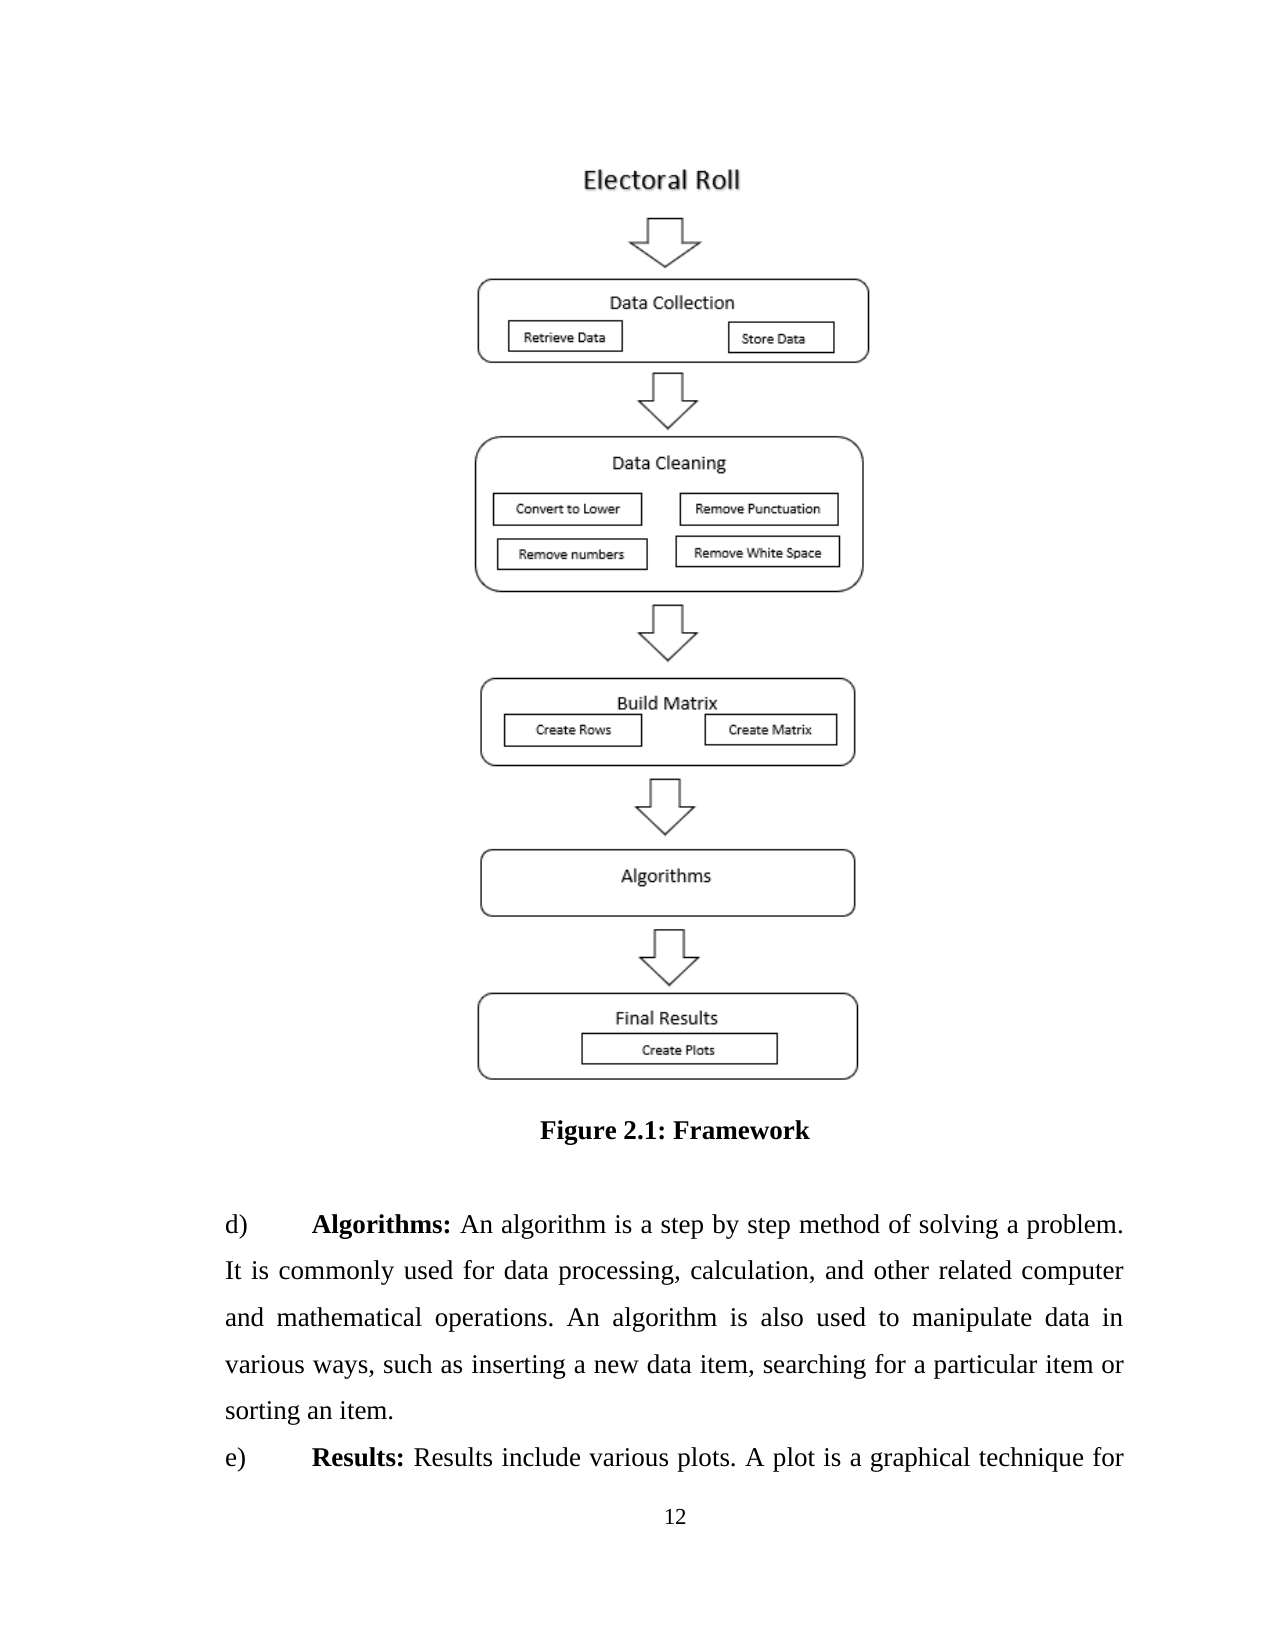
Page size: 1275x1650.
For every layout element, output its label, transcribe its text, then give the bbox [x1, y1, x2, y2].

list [225, 1441, 1125, 1472]
picture [446, 150, 904, 1102]
text Figure 2.1: Framework [225, 1114, 1125, 1146]
list Algorithms: An algorithm is a step by step method of solving a problem. It is commonly used for data processing, calculation, and other related computer and mathematical operations. An algorithm is also used to manipulate data in various ways, such as inserting a new data item, searching for a particular item or sorting an item. [225, 1208, 1125, 1426]
